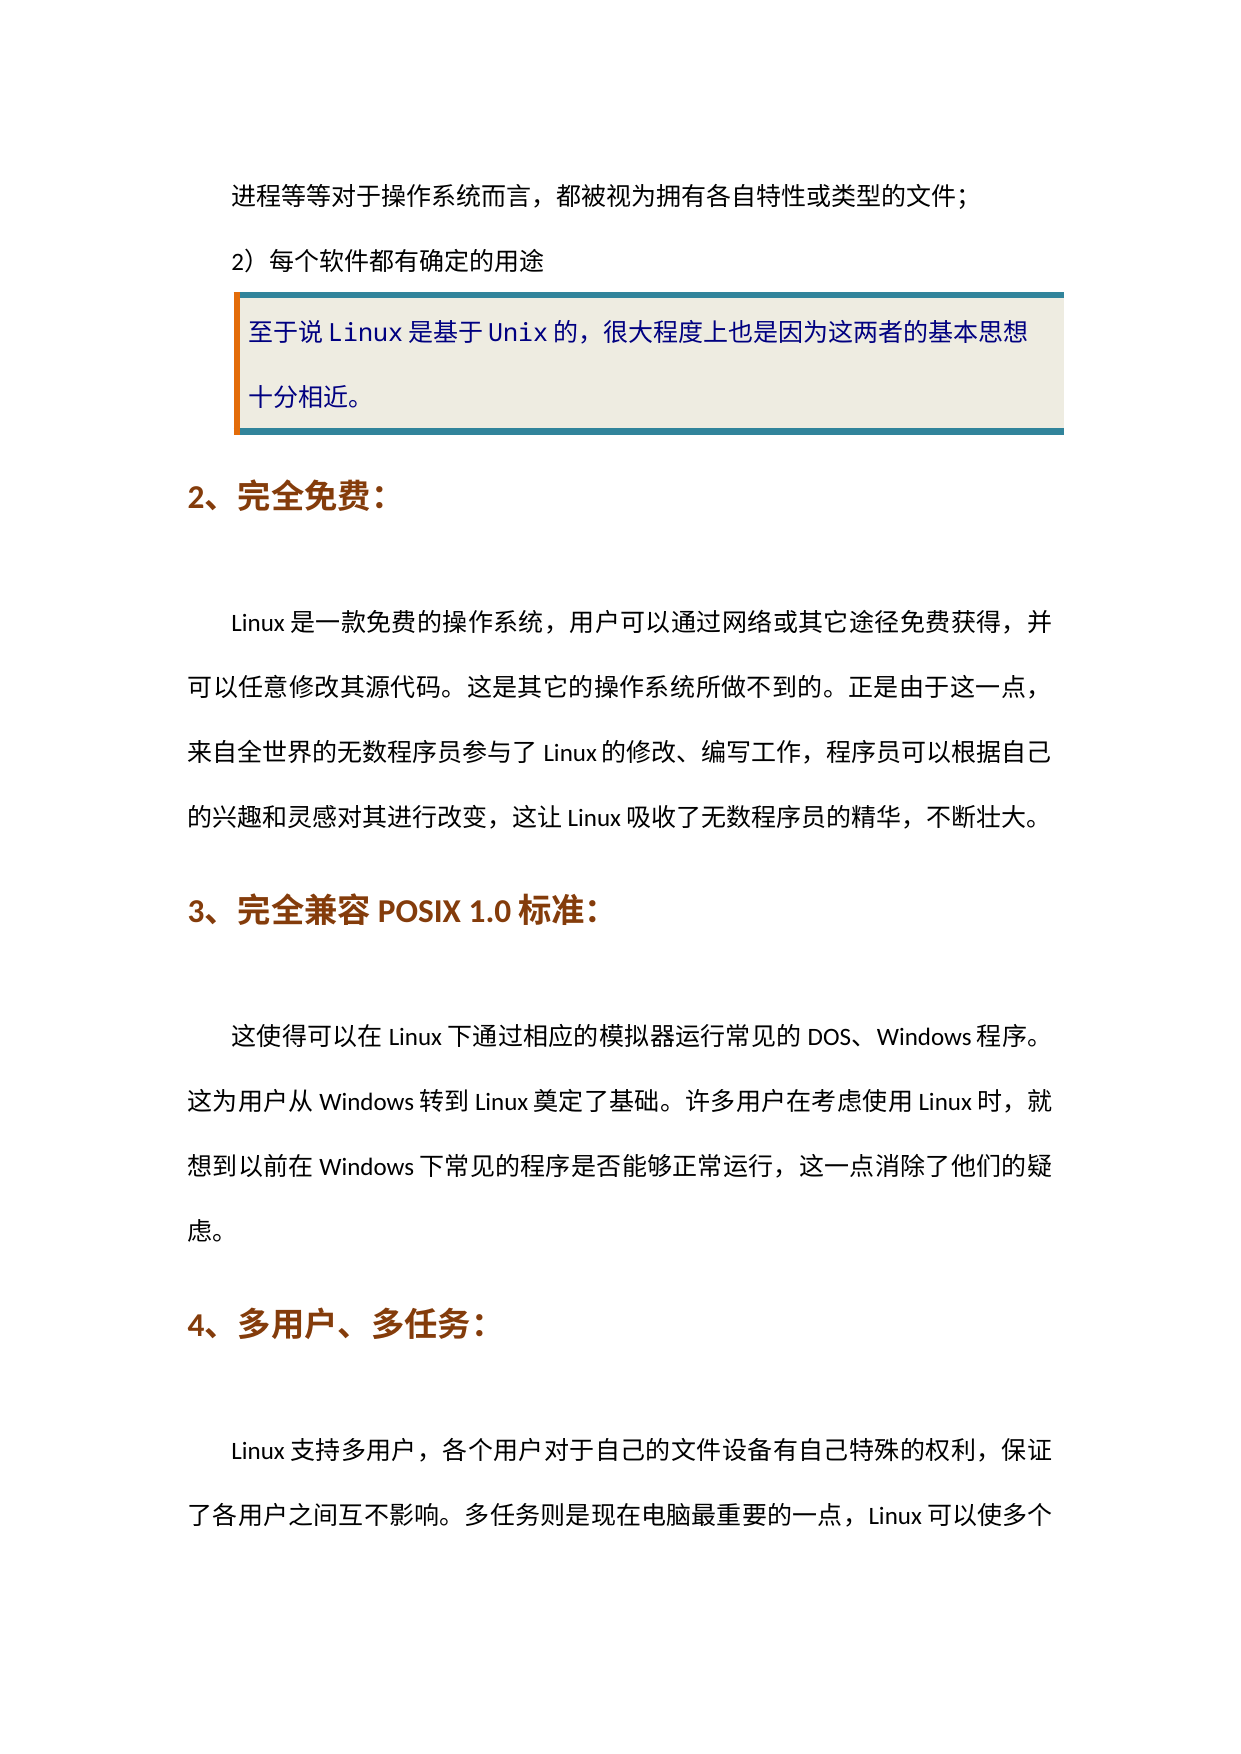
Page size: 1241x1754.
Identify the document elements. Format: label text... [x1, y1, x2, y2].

list 每个软件都有确定的用途 [187, 227, 1053, 292]
subtitle 完全兼容POSIX 1.0标准： [187, 875, 1053, 940]
list Linux是一款免费的操作系统，用户可以通过网络或其它途径免费获得，并可以任意修改其源代码。这是其它的操作系统所做不到的。正是由于这一点，来自全世界的无数程序员参与了Linux的修改、编写工作，程序员可以根据自己的兴趣和灵感对其进行改变，这让Linux吸收了无数程序员的精华，不断壮大。 [187, 588, 1053, 848]
subtitle 完全免费： [187, 462, 1053, 527]
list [187, 1416, 1053, 1546]
subtitle 多用户、多任务： [187, 1289, 1053, 1354]
list 这使得可以在Linux下通过相应的模拟器运行常见的DOS、Windows程序。这为用户从Windows转到Linux奠定了基础。许多用户在考虑使用Linux时，就想到以前在Windows下常见的程序是否能够正常运行，这一点消除了他们的疑虑。 [187, 1002, 1053, 1262]
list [231, 162, 1053, 227]
table_header 至于说Linux是基于Unix的，很大程度上也是因为这两者的基本思想十分相近。 [240, 298, 1064, 428]
